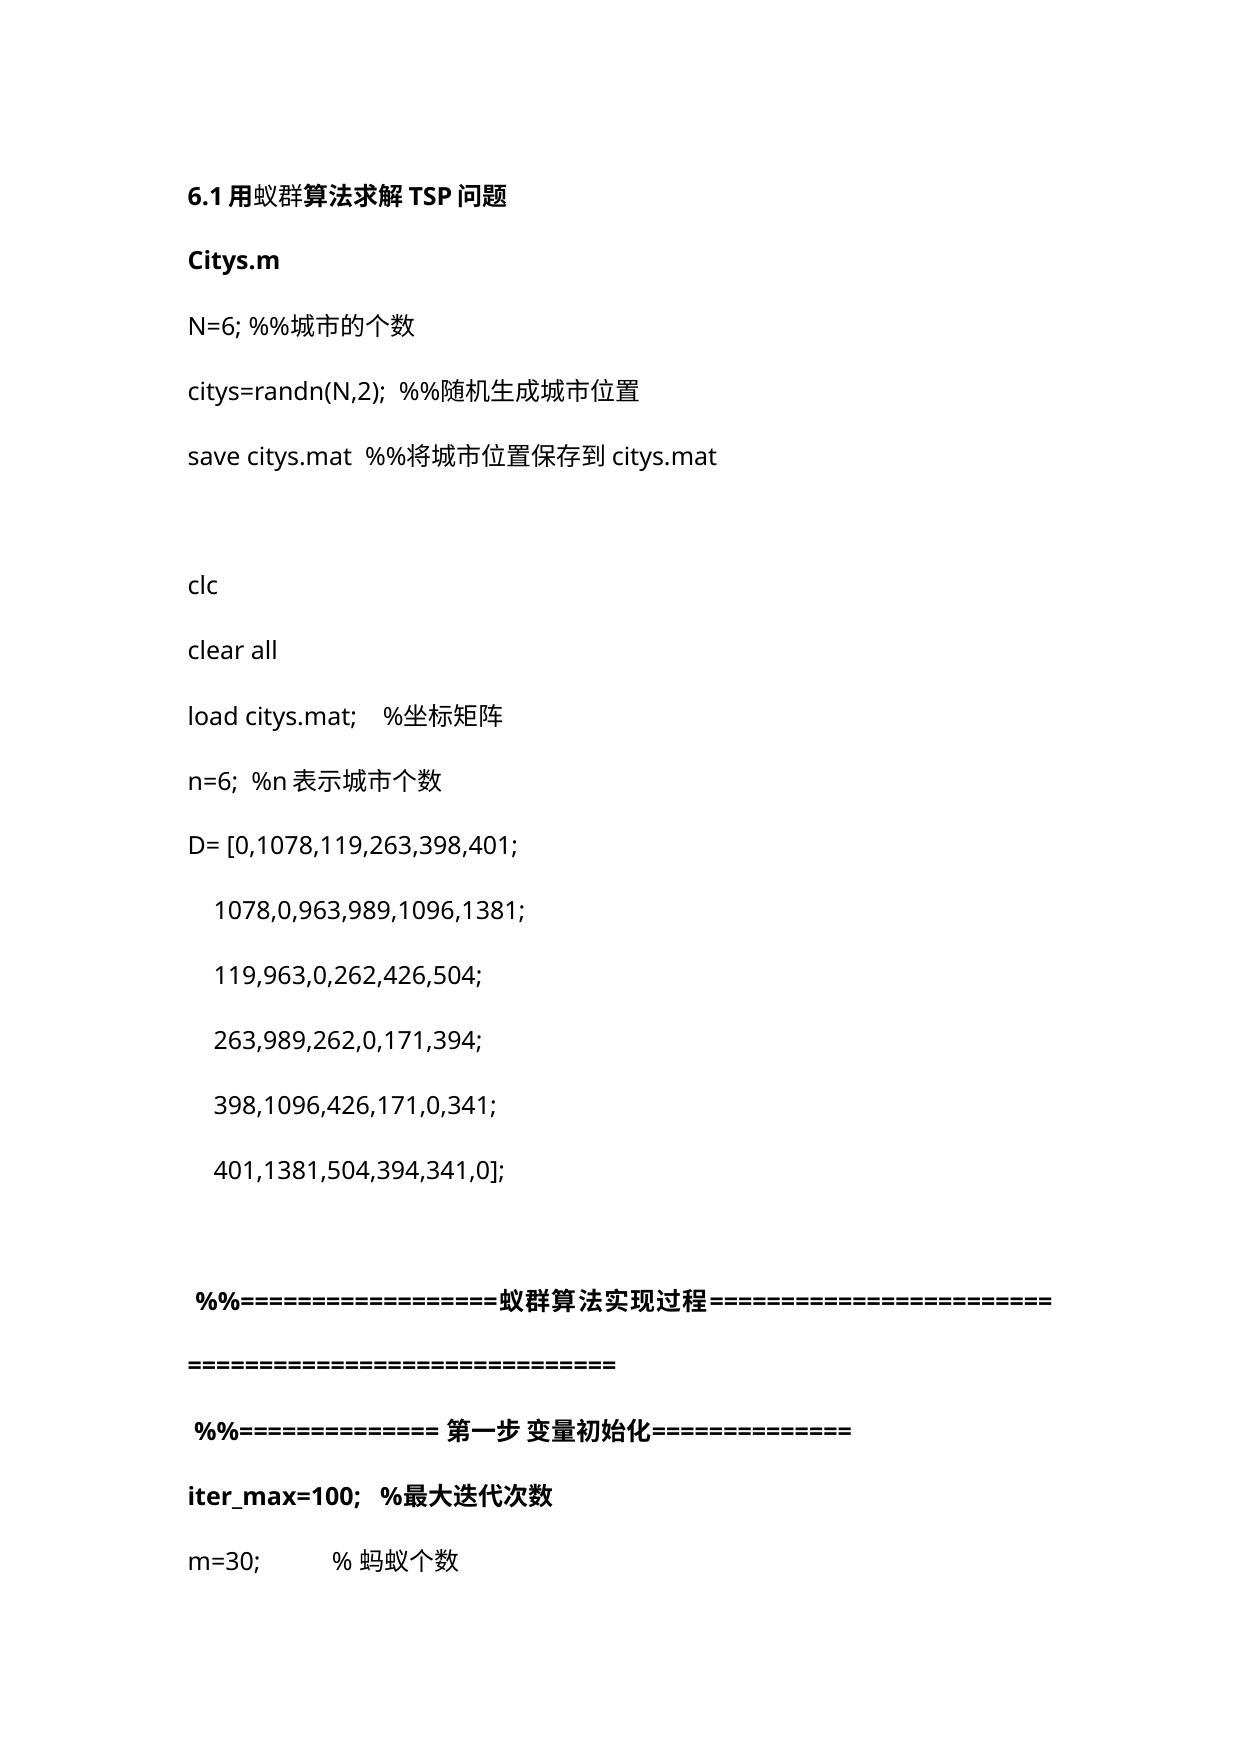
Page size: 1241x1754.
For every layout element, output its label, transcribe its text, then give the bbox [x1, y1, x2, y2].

text load citys.mat; %坐标矩阵 [187, 682, 1053, 747]
text iter_max=100; %最大迭代次数 [187, 1462, 1053, 1527]
text save citys.mat %%将城市位置保存到citys.mat [187, 422, 1053, 487]
text N=6; %%城市的个数 [187, 292, 1053, 357]
text 398,1096,426,171,0,341; [187, 1072, 1053, 1137]
text D= [0,1078,119,263,398,401; [187, 812, 1053, 877]
text citys=randn(N,2); %%随机生成城市位置 [187, 357, 1053, 422]
text clear all [187, 617, 1053, 682]
text %%==================蚁群算法实现过程====================================================== [187, 1267, 1053, 1397]
text Citys.m [187, 227, 1053, 292]
text %%============== 第一步 变量初始化============== [187, 1397, 1053, 1462]
text 263,989,262,0,171,394; [187, 1007, 1053, 1072]
text m=30; % 蚂蚁个数 [187, 1527, 1053, 1592]
text clc [187, 552, 1053, 617]
text 119,963,0,262,426,504; [187, 942, 1053, 1007]
text n=6; %n表示城市个数 [187, 747, 1053, 812]
text 1078,0,963,989,1096,1381; [187, 877, 1053, 942]
text 6.1用蚁群算法求解TSP问题 [187, 162, 1053, 227]
text 401,1381,504,394,341,0]; [187, 1137, 1053, 1202]
